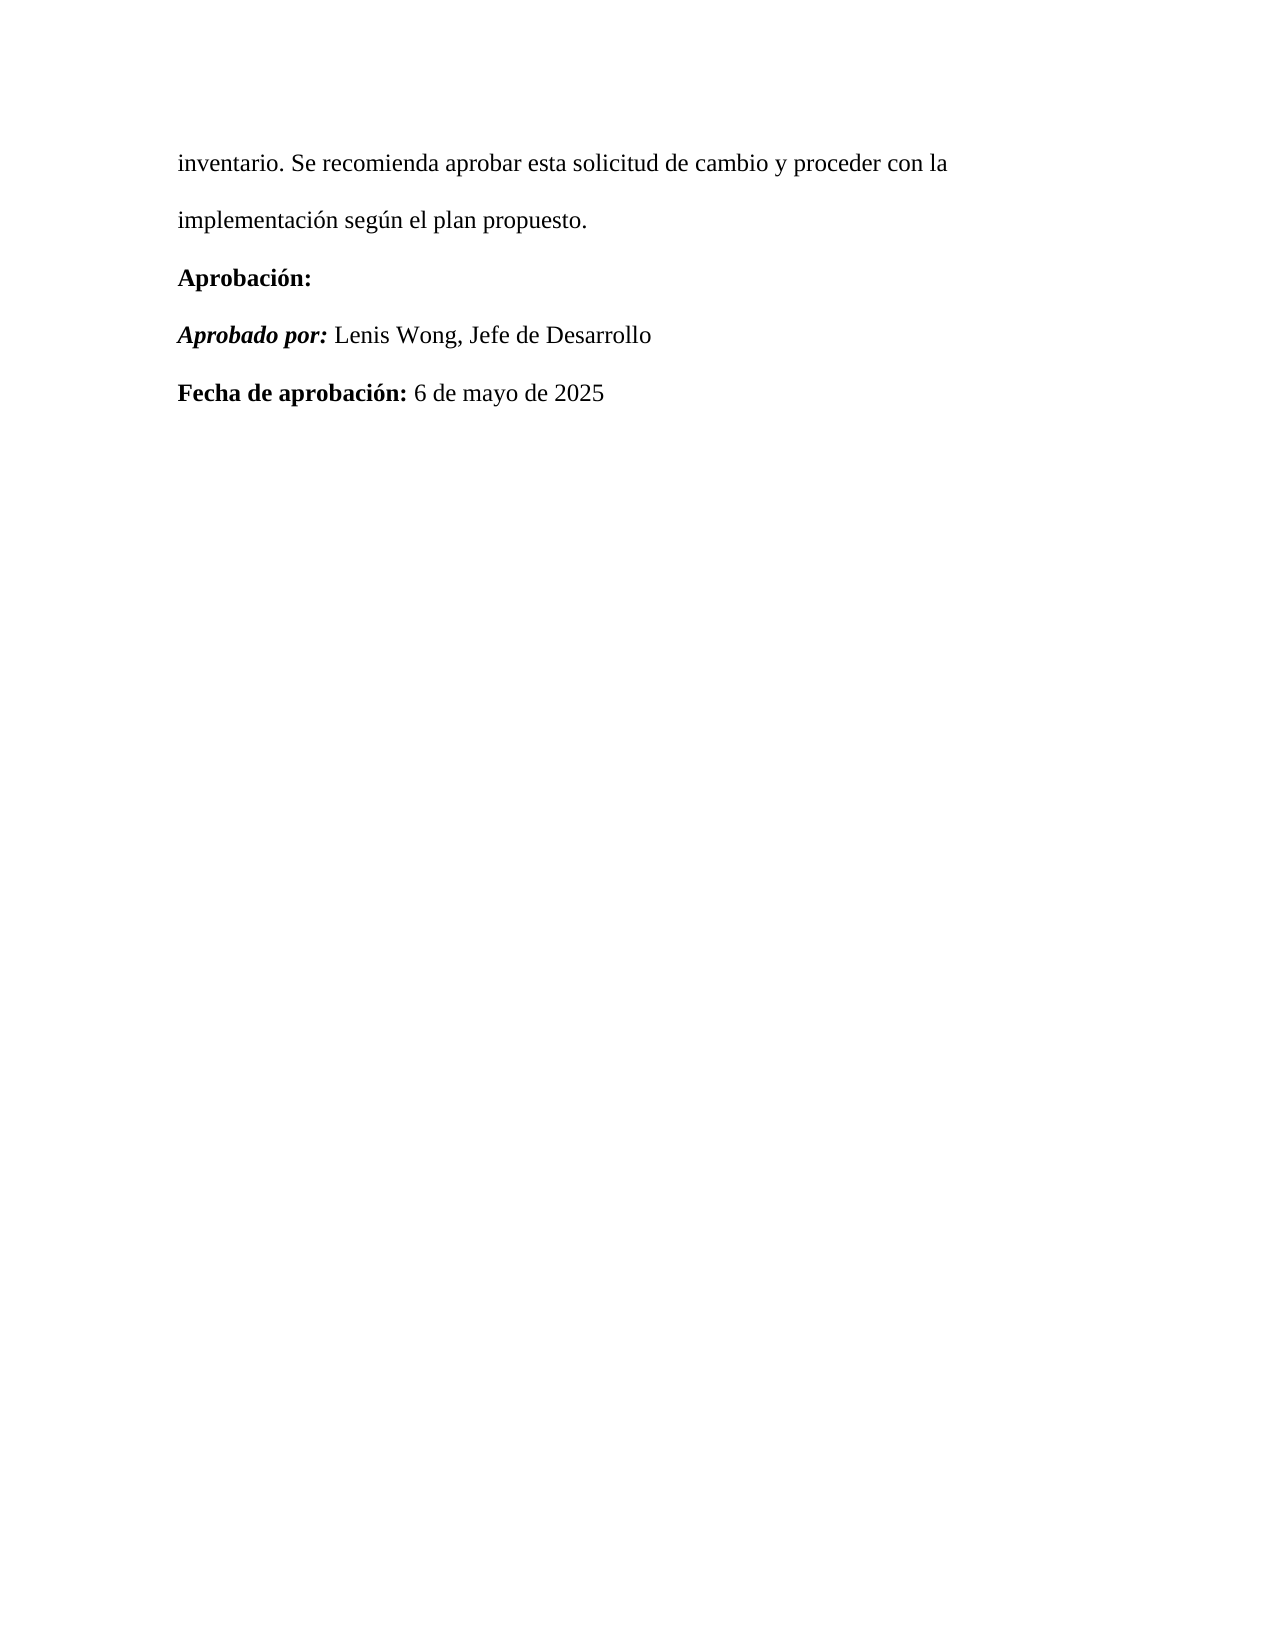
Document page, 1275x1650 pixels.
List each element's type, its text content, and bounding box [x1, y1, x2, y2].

text Aprobación: [177, 263, 1098, 291]
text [177, 148, 1098, 234]
text Aprobado por: Lenis Wong, Jefe de Desarrollo [177, 320, 1098, 349]
text Fecha de aprobación: 6 de mayo de 2025 [177, 378, 1098, 406]
